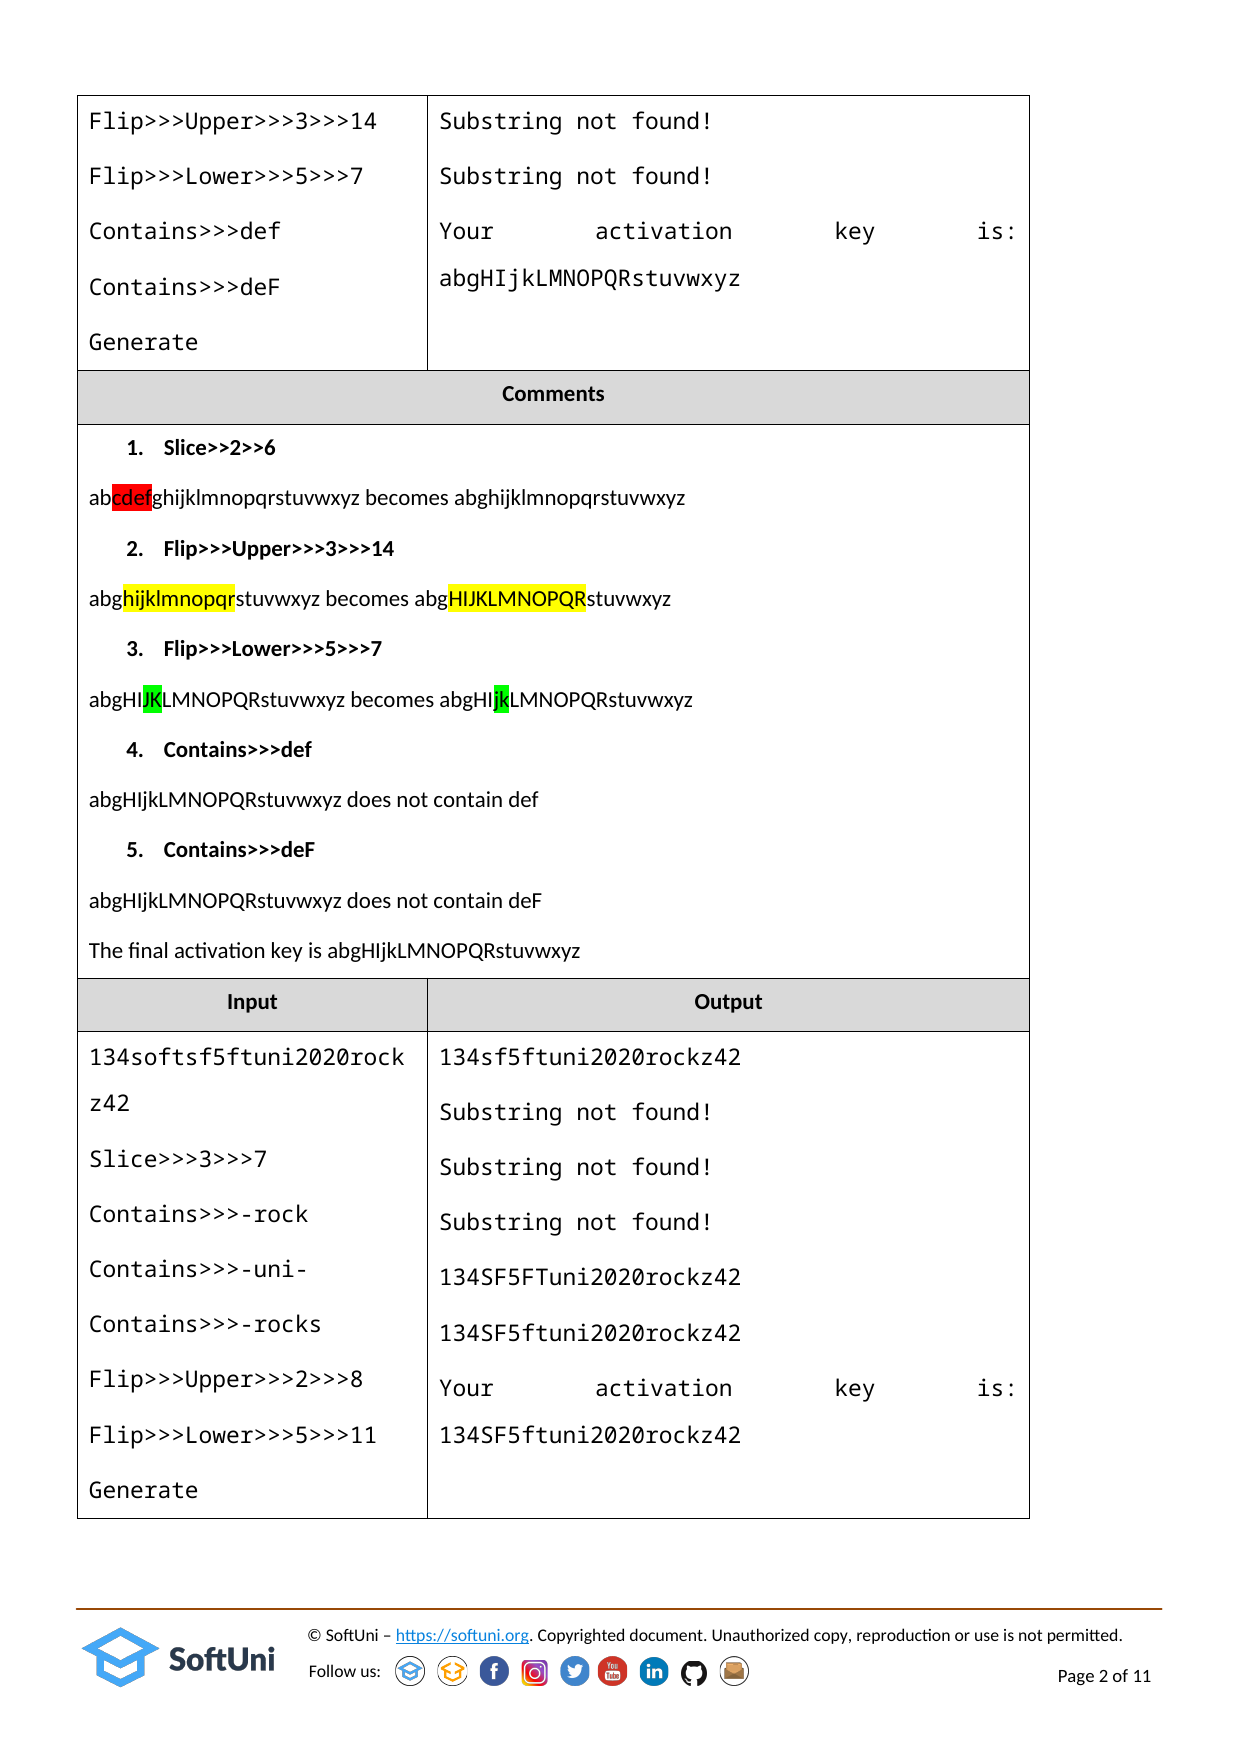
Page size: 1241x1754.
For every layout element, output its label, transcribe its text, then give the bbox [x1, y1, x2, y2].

picture [597, 1656, 628, 1686]
picture [660, 1657, 669, 1665]
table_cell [78, 96, 427, 370]
table_cell Comments [78, 371, 1029, 424]
picture [639, 1678, 648, 1686]
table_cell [428, 96, 1029, 370]
picture [653, 1669, 662, 1678]
picture [639, 1657, 648, 1665]
picture [681, 1661, 707, 1686]
picture [521, 1660, 548, 1686]
picture [719, 1656, 749, 1686]
picture [437, 1656, 468, 1686]
table_cell 134sf5ftuni2020rockz42 Substring not found! Substring not found! Substring not found! 134SF5FTuni2020rockz42 134SF5ftuni2020rockz42 Your activation key is: 134SF5ftuni2020rockz42 [428, 1032, 1029, 1518]
picture [479, 1656, 509, 1686]
table_cell Input [78, 979, 427, 1031]
picture [395, 1656, 425, 1686]
picture [660, 1678, 669, 1686]
table_cell Slice>>2>>6 abcdefghijklmnopqrstuvwxyz becomes abghijklmnopqrstuvwxyz Flip>>>Upper>>>3>>>14 abghijklmnopqrstuvwxyz becomes abgHIJKLMNOPQRstuvwxyz Flip>>>Lower>>>5>>>7 abgHIJKLMNOPQRstuvwxyz becomes abgHIjkLMNOPQRstuvwxyz Contains>>>def abgHIjkLMNOPQRstuvwxyz does not contain def Contains>>>deF abgHIjkLMNOPQRstuvwxyz does not contain deF The final activation key is abgHIjkLMNOPQRstuvwxyz [78, 425, 1029, 977]
picture [560, 1656, 590, 1686]
table_cell Output [428, 979, 1029, 1031]
picture [75, 1621, 281, 1693]
table_cell 134softsf5ftuni2020rockz42 Slice>>>3>>>7 Contains>>>-rock Contains>>>-uni- Contains>>>-rocks Flip>>>Upper>>>2>>>8 Flip>>>Lower>>>5>>>11 Generate [78, 1032, 427, 1518]
